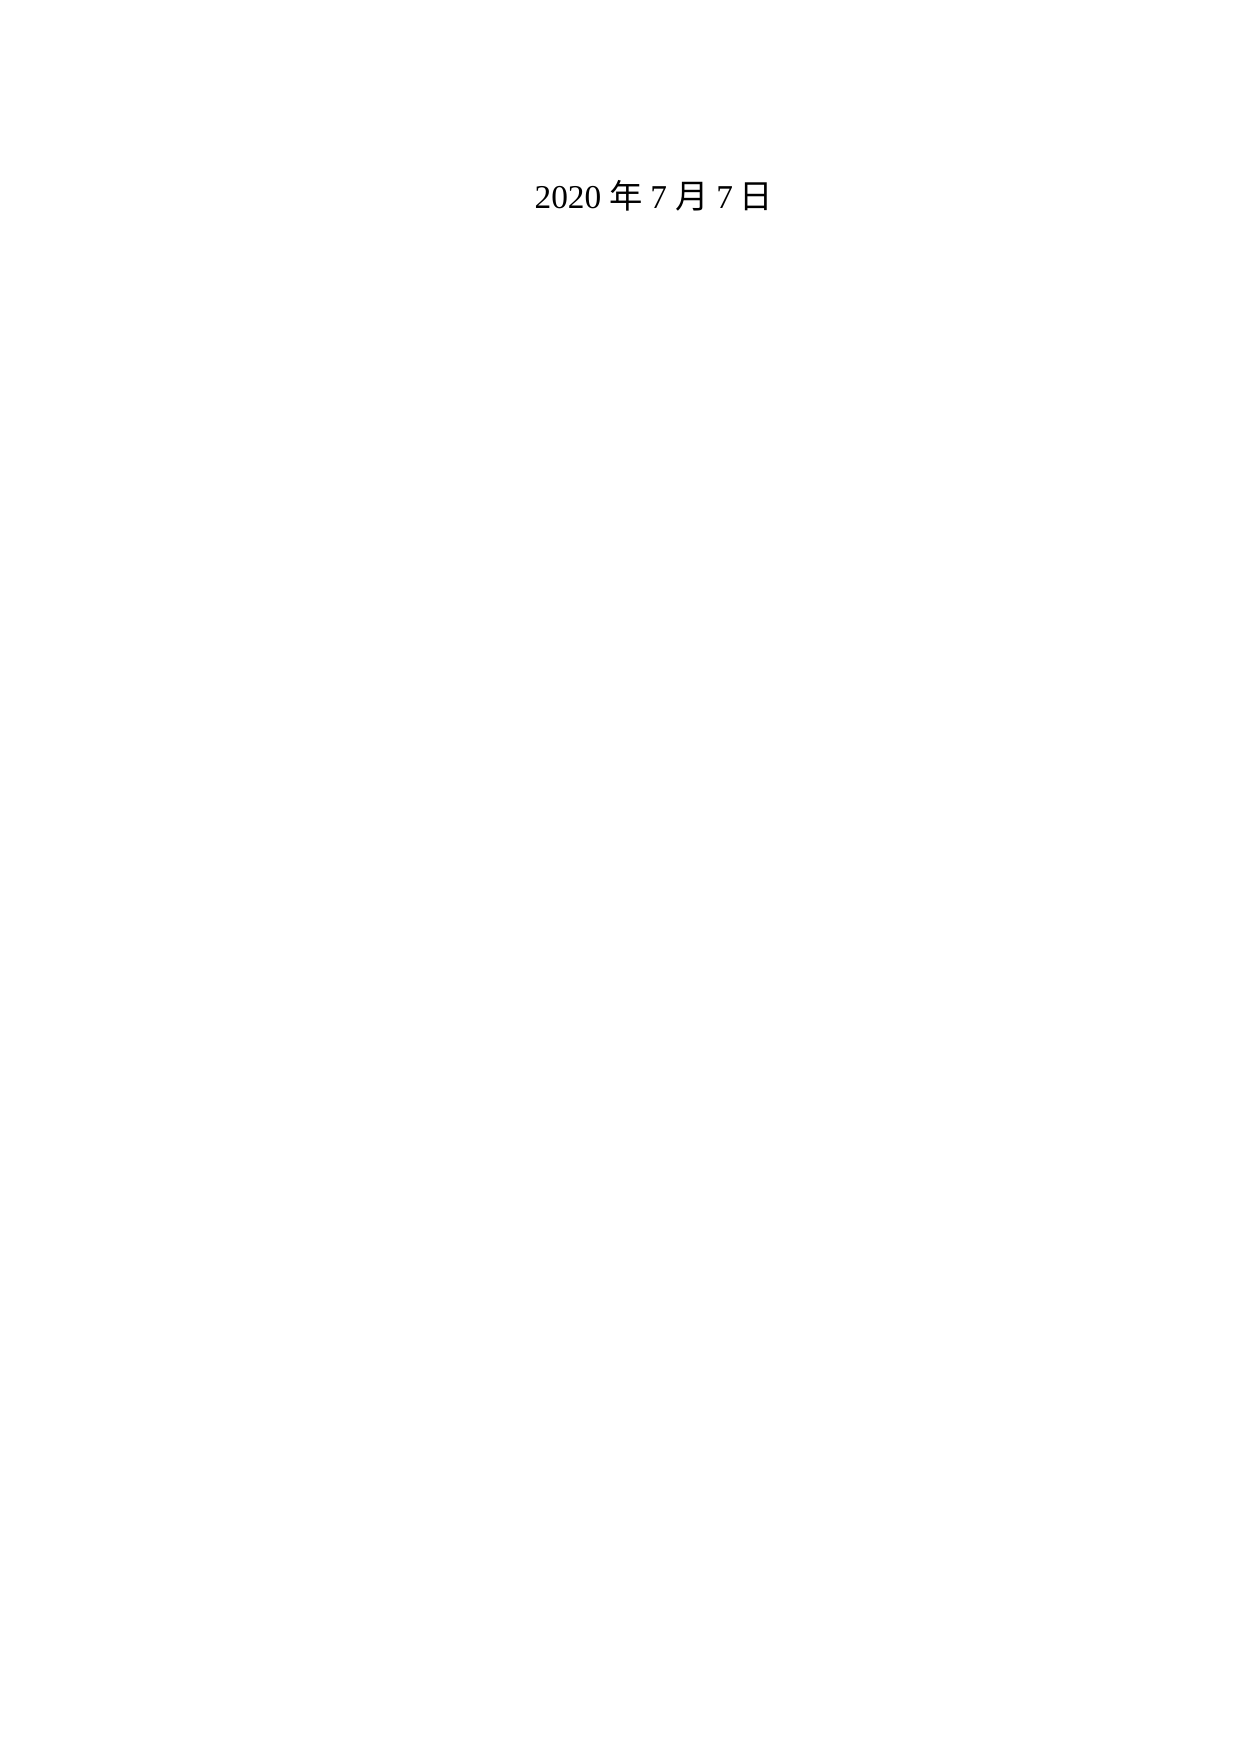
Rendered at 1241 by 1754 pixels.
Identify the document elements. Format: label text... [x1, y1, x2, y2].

text 2020 年 7 月 7日 [187, 162, 1053, 227]
